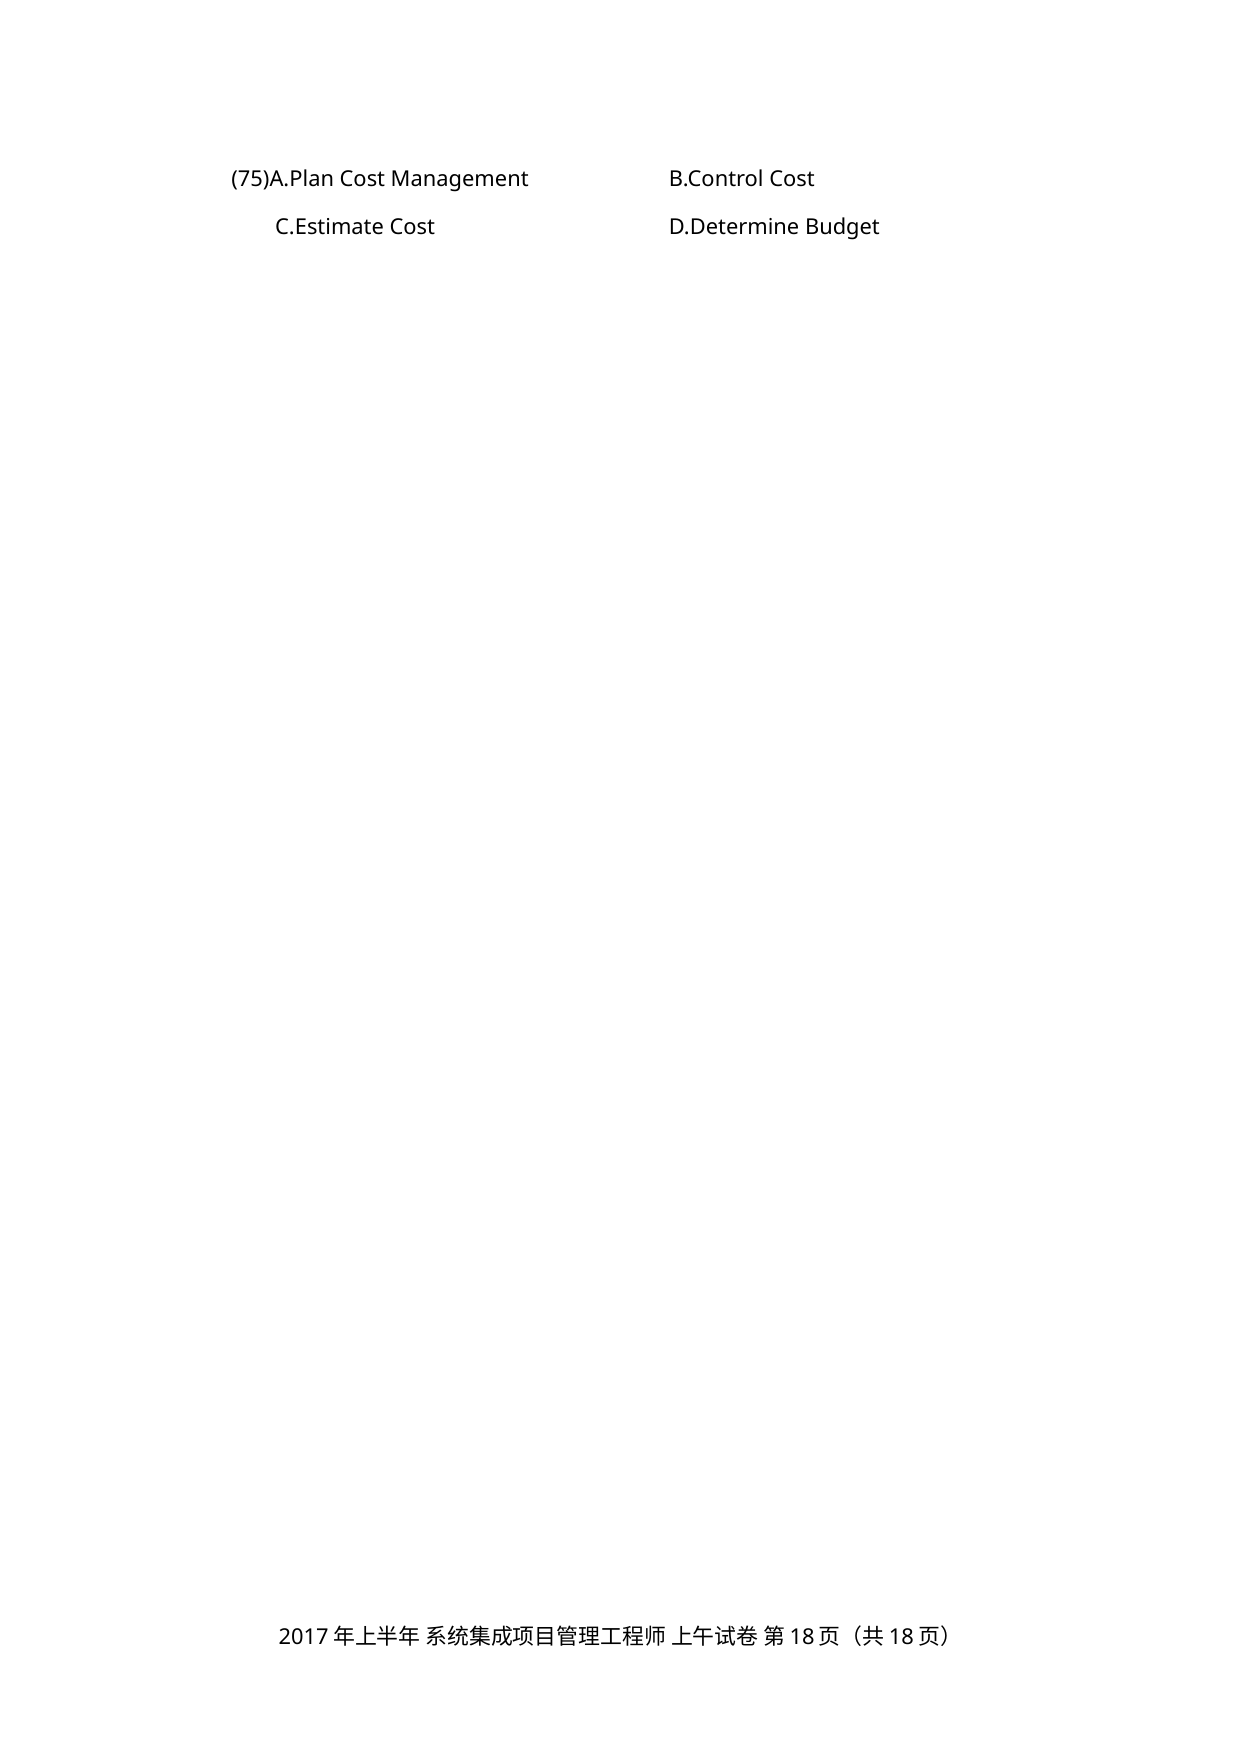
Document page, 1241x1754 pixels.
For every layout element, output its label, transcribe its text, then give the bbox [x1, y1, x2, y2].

text C.Estimate Cost D.Determine Budget [231, 209, 1053, 242]
text (75)A.Plan Cost Management B.Control Cost [187, 162, 1053, 194]
